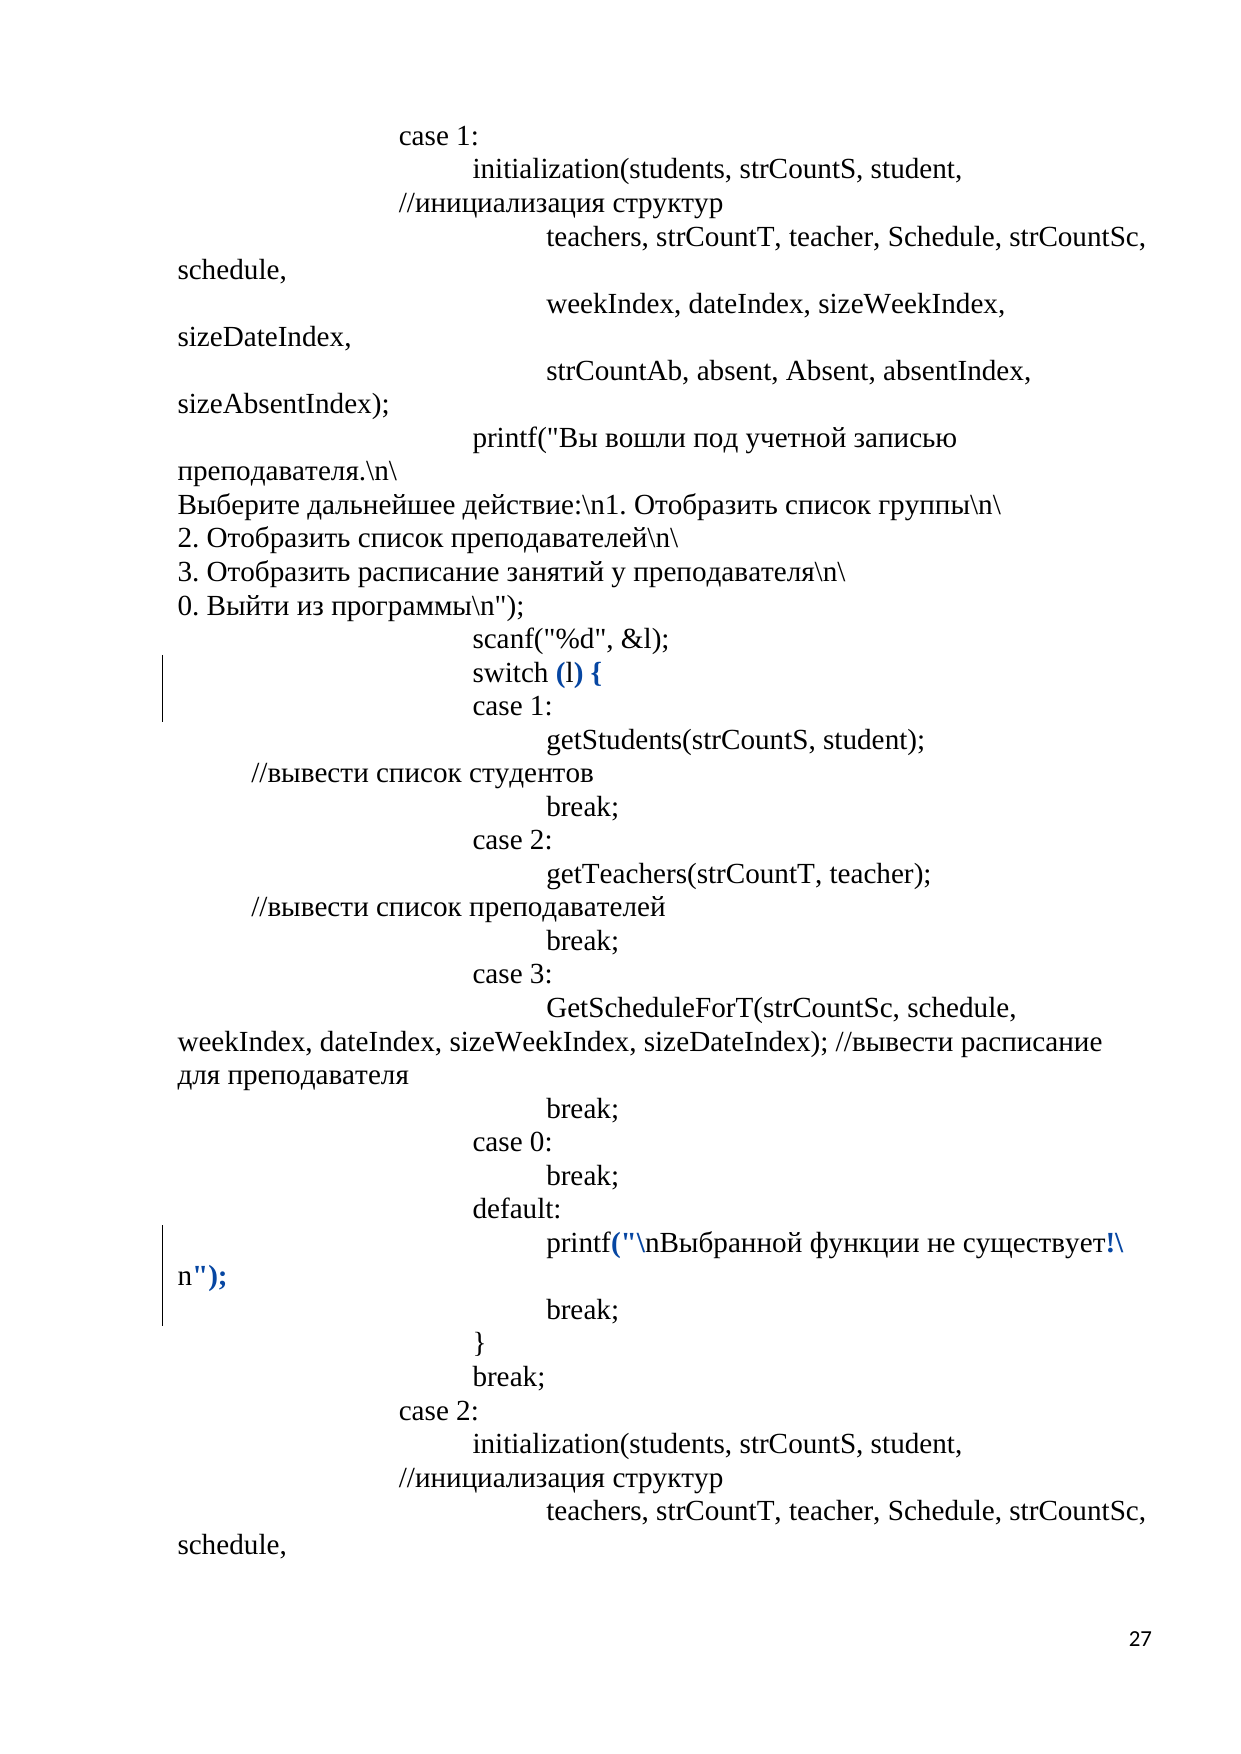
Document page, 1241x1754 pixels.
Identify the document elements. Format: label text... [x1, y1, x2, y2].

text case 0: [177, 1124, 1152, 1158]
text break; [177, 1158, 1152, 1191]
text 3. Отобразить расписание занятий у преподавателя\n\ [177, 554, 1152, 588]
text switch (l) { [177, 655, 1152, 688]
text case 2: [177, 822, 1152, 856]
text initialization(students, strCountS, student, //инициализация структур [177, 152, 1152, 219]
text } [177, 1326, 1152, 1359]
text case 1: [177, 688, 1152, 722]
text default: [177, 1191, 1152, 1225]
text scanf("%d", &l); [177, 621, 1152, 655]
text weekIndex, dateIndex, sizeWeekIndex, sizeDateIndex, [177, 286, 1152, 353]
text break; [177, 1292, 1152, 1326]
text printf("Вы вошли под учетной записью преподавателя.\n\ [177, 420, 1152, 487]
text initialization(students, strCountS, student, //инициализация структур [177, 1426, 1152, 1493]
text teachers, strCountT, teacher, Schedule, strCountSc, schedule, [177, 219, 1152, 286]
text case 1: [177, 118, 1152, 152]
text break; [177, 1359, 1152, 1393]
text Выберите дальнейшее действие:\n1. Отобразить список группы\n\ [177, 487, 1152, 521]
text break; [177, 923, 1152, 957]
text getTeachers(strCountT, teacher); //вывести список преподавателей [177, 856, 1152, 923]
text 0. Выйти из программы\n"); [177, 588, 1152, 621]
text GetScheduleForT(strCountSc, schedule, weekIndex, dateIndex, sizeWeekIndex, sizeDateIndex); //вывести расписание для преподавателя [177, 990, 1152, 1091]
text break; [177, 789, 1152, 822]
text printf("\nВыбранной функции не существует!\n"); [177, 1225, 1152, 1292]
text getStudents(strCountS, student); //вывести список студентов [177, 722, 1152, 789]
text break; [177, 1091, 1152, 1124]
text case 3: [177, 957, 1152, 990]
text 2. Отобразить список преподавателей\n\ [177, 521, 1152, 554]
text strCountAb, absent, Absent, absentIndex, sizeAbsentIndex); [177, 353, 1152, 420]
text teachers, strCountT, teacher, Schedule, strCountSc, schedule, [177, 1493, 1152, 1560]
text case 2: [177, 1393, 1152, 1426]
